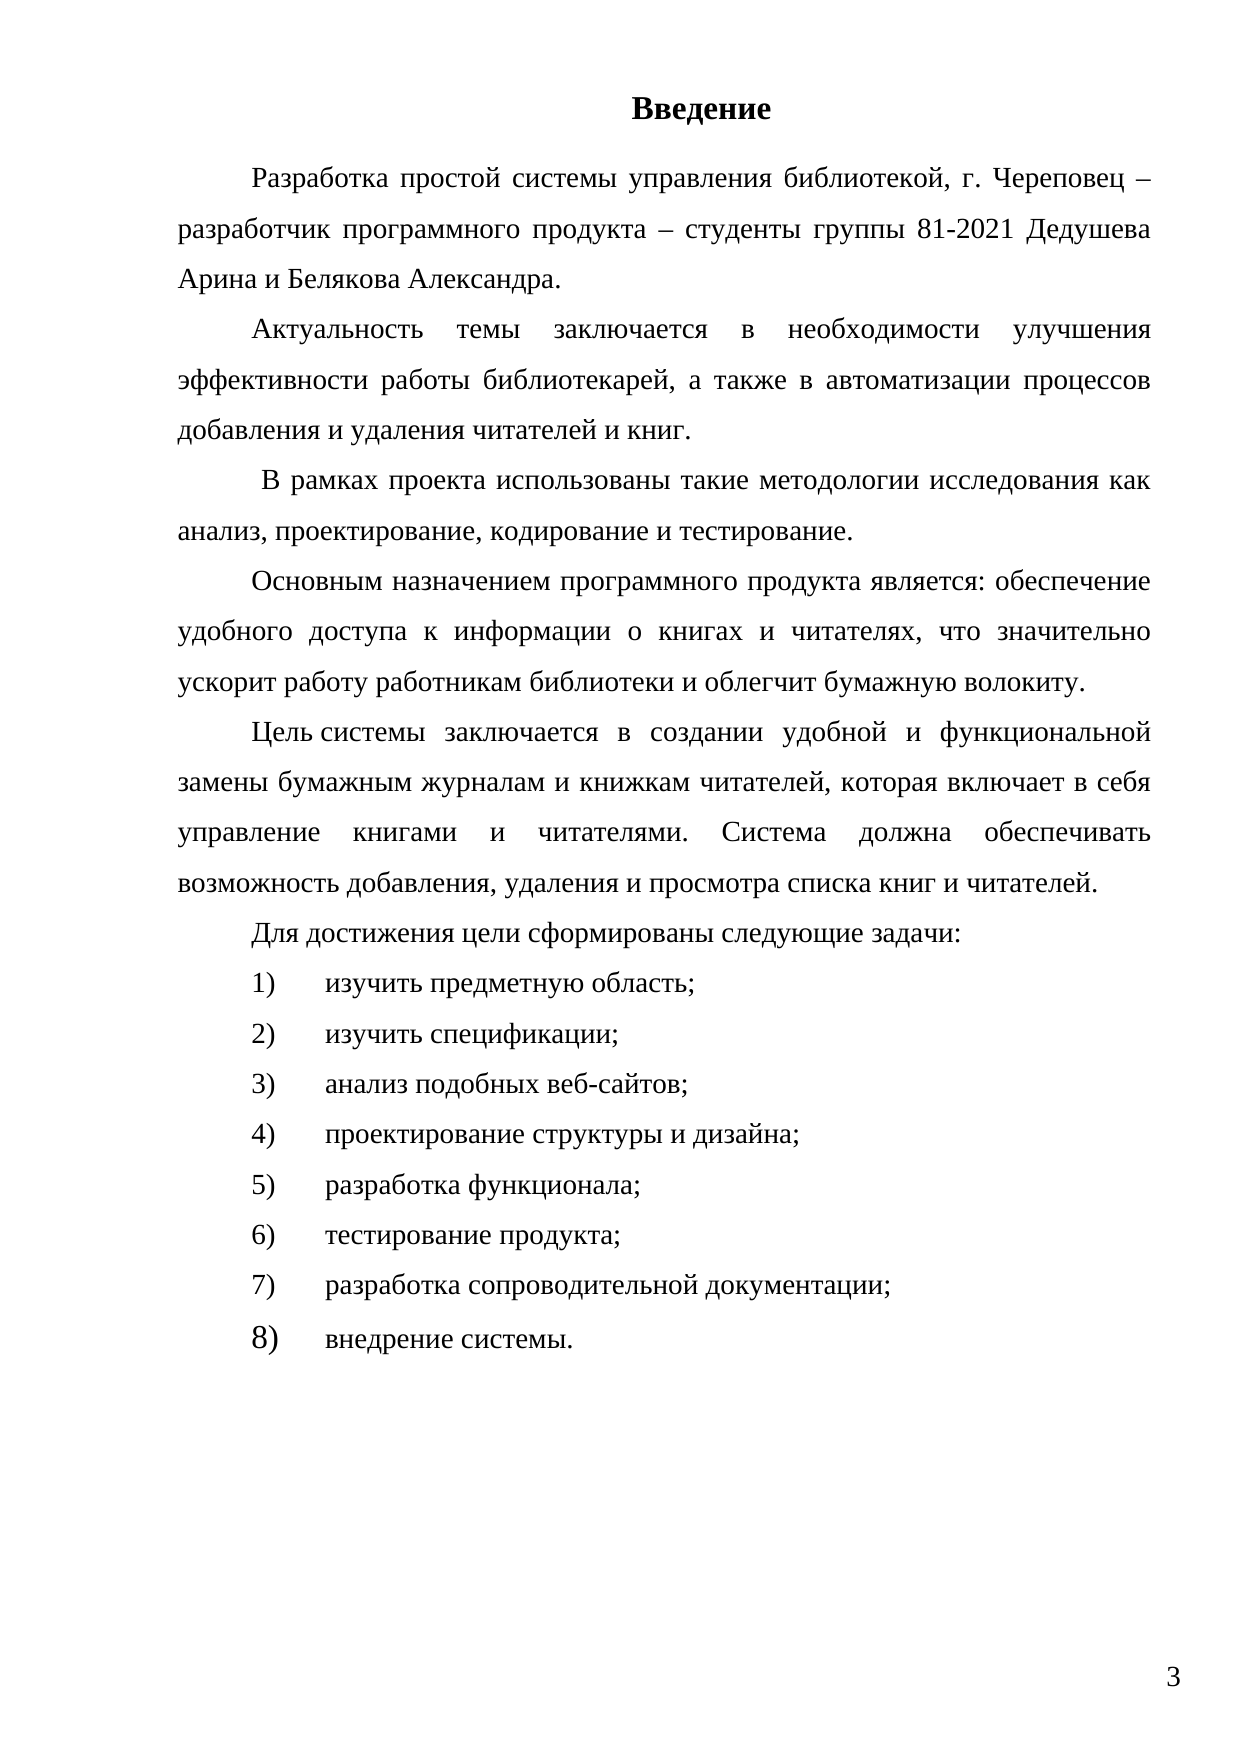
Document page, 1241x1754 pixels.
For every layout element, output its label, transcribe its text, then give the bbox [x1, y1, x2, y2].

list тестирование продукта; [177, 1217, 1152, 1251]
list Для достижения цели сформированы следующие задачи: [177, 915, 1152, 949]
list проектирование структуры и дизайна; [177, 1116, 1152, 1150]
list изучить спецификации; [177, 1016, 1152, 1049]
list анализ подобных веб-сайтов; [177, 1066, 1152, 1100]
list Основным назначением программного продукта является: обеспечение удобного доступа к информации о книгах и читателях, что значительно ускорит работу работникам библиотеки и облегчит бумажную волокиту. [177, 563, 1152, 697]
list Цель системы заключается в создании удобной и функциональной замены бумажным журналам и книжкам читателей, которая включает в себя управление книгами и читателями. Система должна обеспечивать возможность добавления, удаления и просмотра списка книг и читателей. [177, 714, 1152, 898]
list разработка сопроводительной документации; [177, 1267, 1152, 1301]
list внедрение системы. [177, 1318, 1152, 1356]
list Разработка простой системы управления библиотекой, г. Череповец – разработчик программного продукта – студенты группы 81-2021 Дедушева Арина и Белякова Александра. [177, 161, 1152, 295]
list изучить предметную область; [177, 966, 1152, 999]
list В рамках проекта использованы такие методологии исследования как анализ, проектирование, кодирование и тестирование. [177, 462, 1152, 546]
list разработка функционала; [177, 1167, 1152, 1200]
list Актуальность темы заключается в необходимости улучшения эффективности работы библиотекарей, а также в автоматизации процессов добавления и удаления читателей и книг. [177, 311, 1152, 446]
text Введение [177, 89, 1152, 127]
